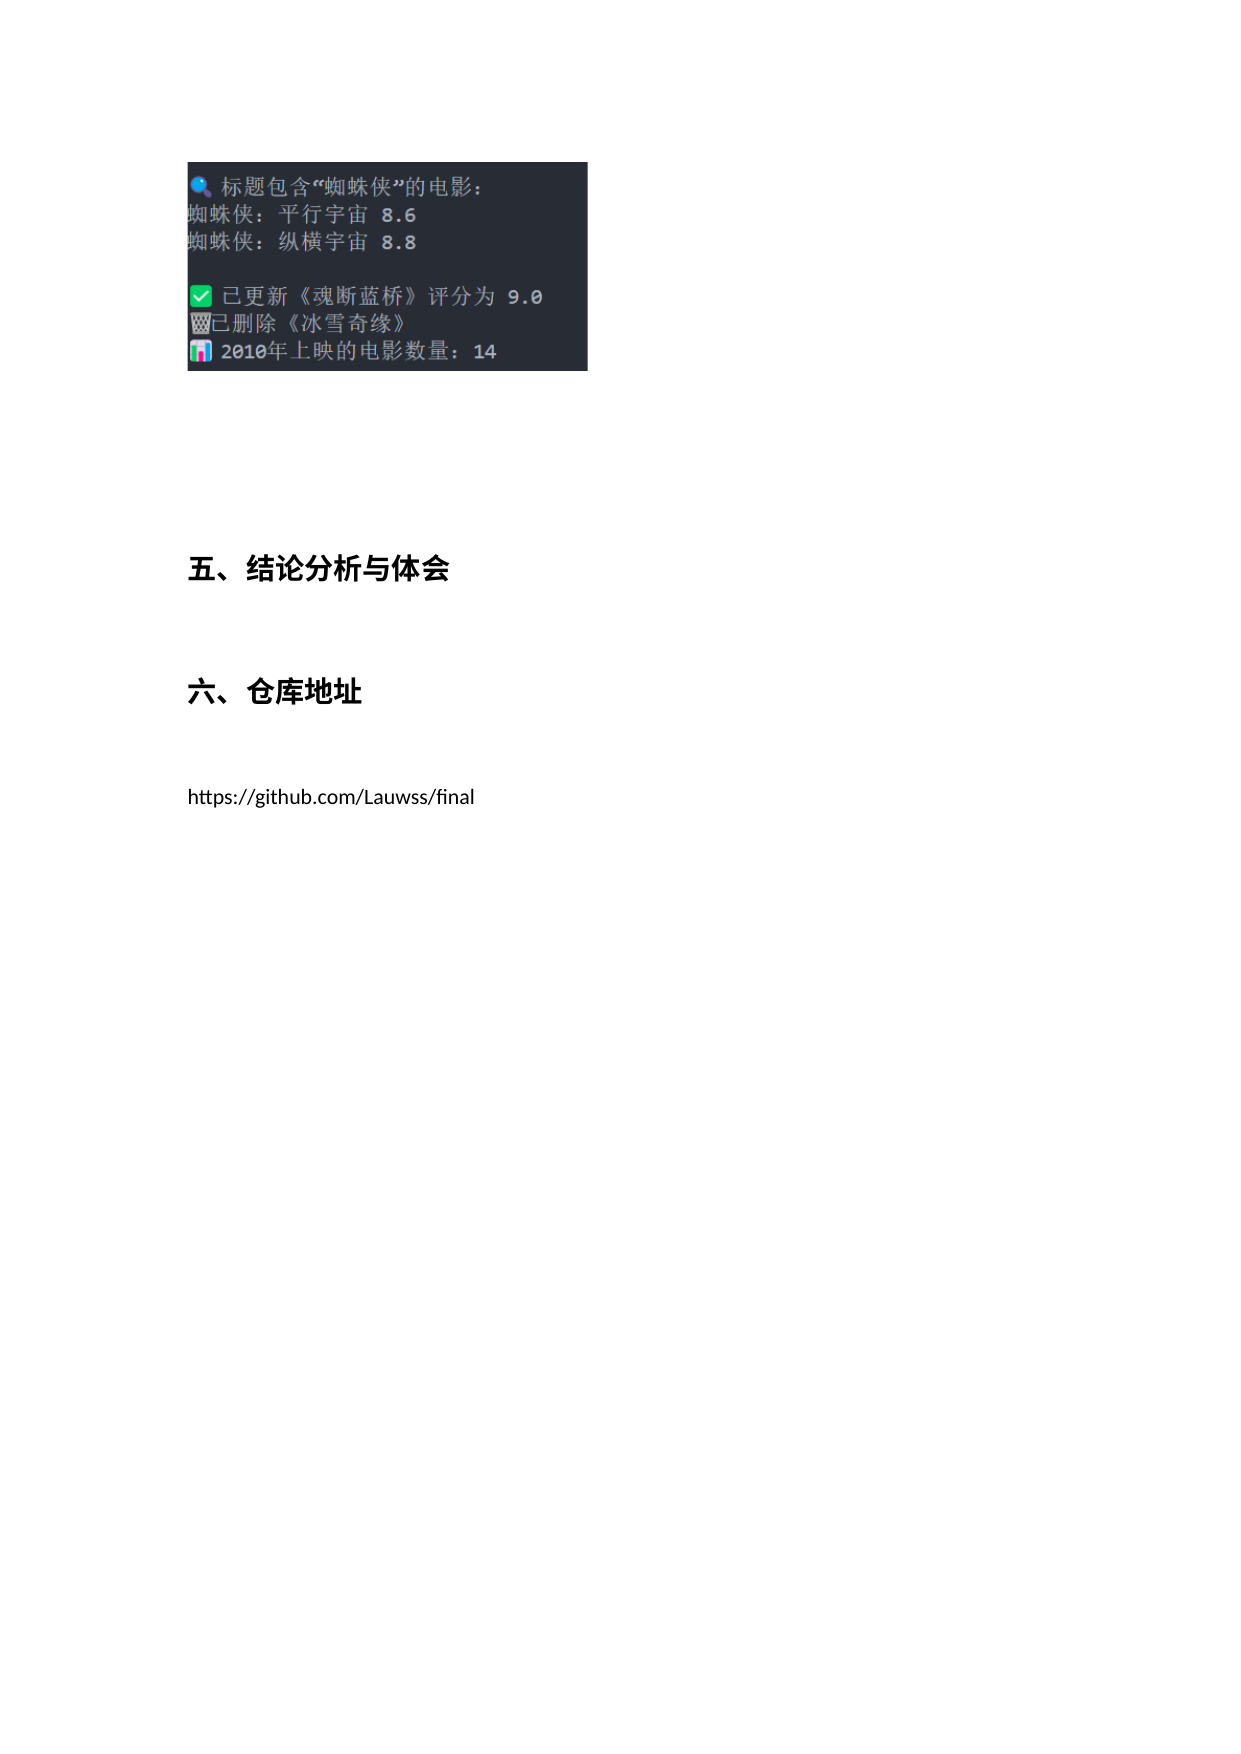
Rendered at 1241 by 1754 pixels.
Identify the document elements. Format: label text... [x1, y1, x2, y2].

subtitle 六、仓库地址 [187, 657, 1053, 722]
subtitle 五、结论分析与体会 [187, 534, 1053, 599]
picture [187, 162, 588, 371]
text https://github.com/Lauwss/final [187, 780, 1053, 813]
